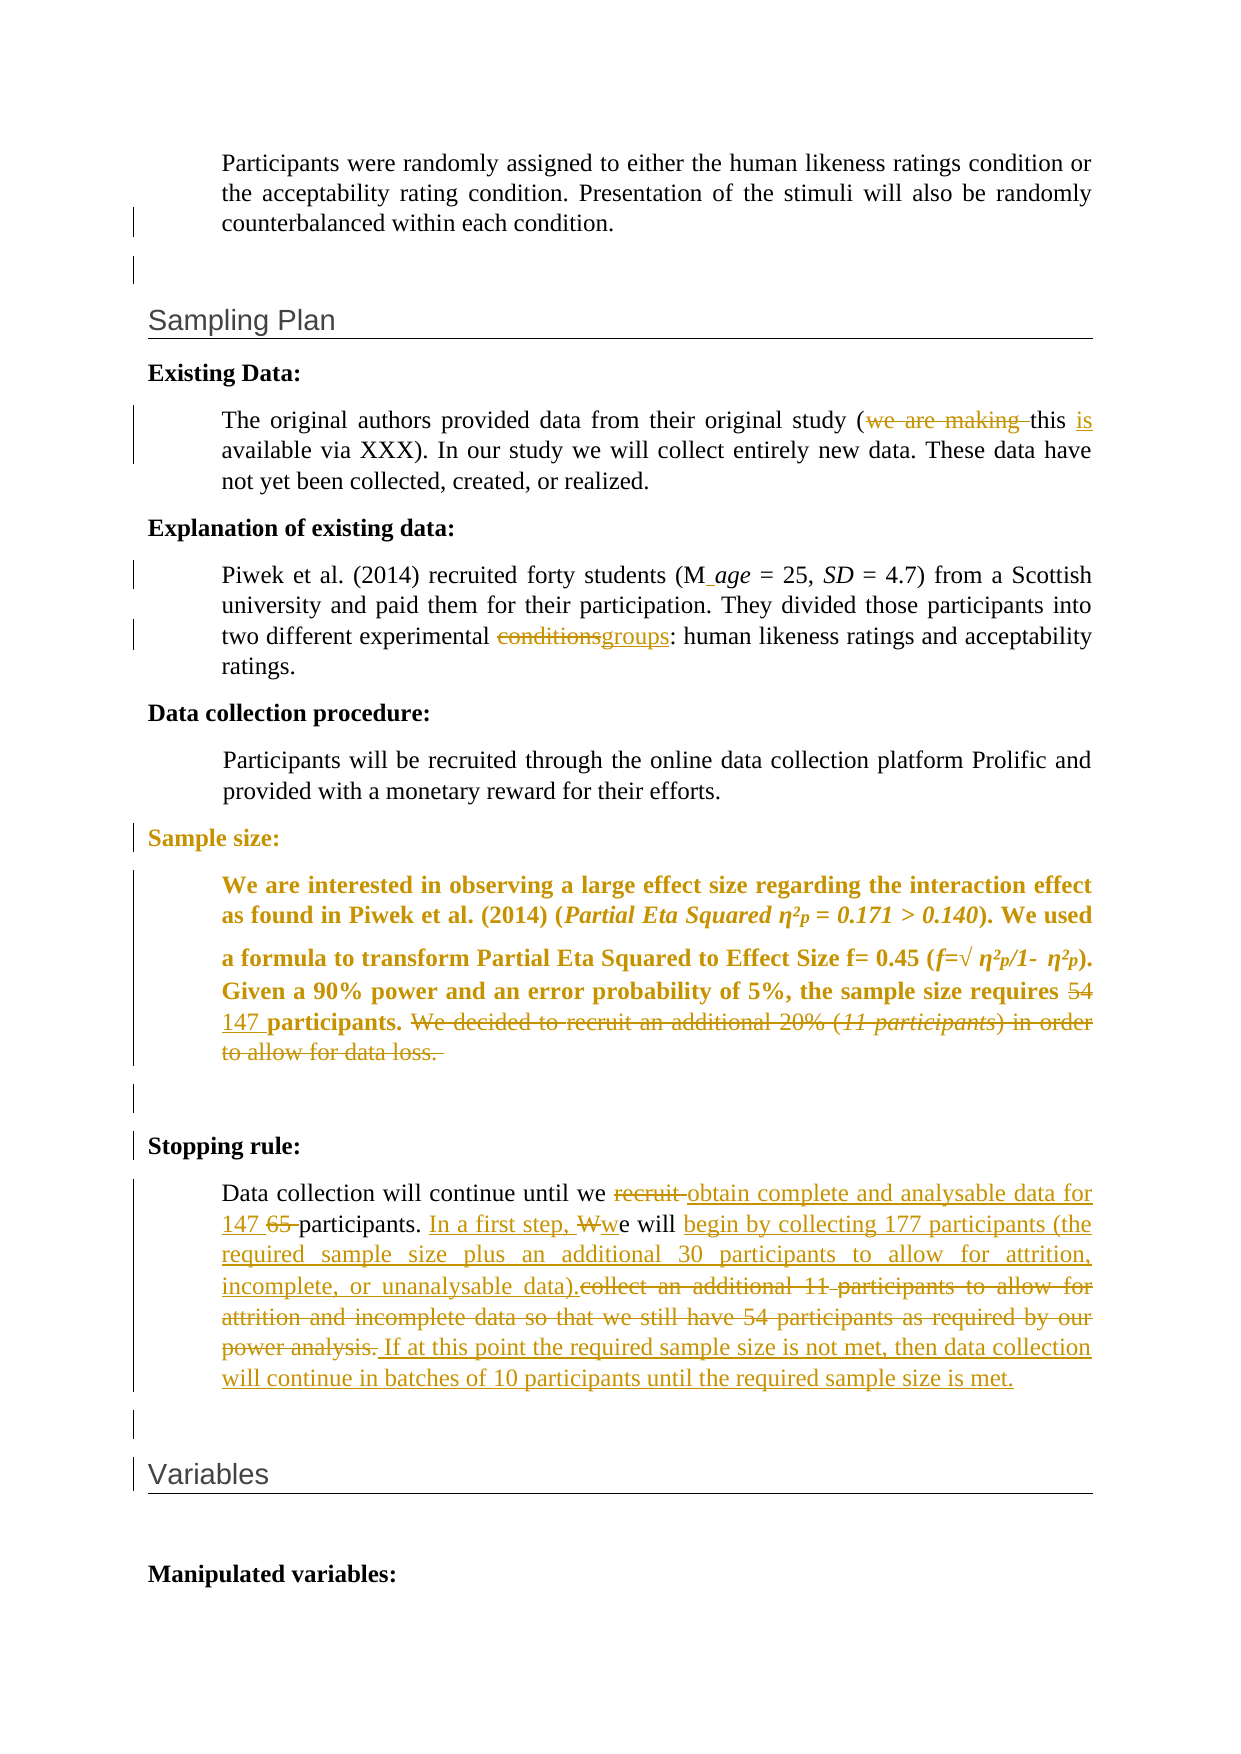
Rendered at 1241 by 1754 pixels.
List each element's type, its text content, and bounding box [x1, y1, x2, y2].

text Data collection procedure: [148, 698, 1093, 727]
text We are interested in observing a large effect size regarding the interaction effect as found in Piwek et al. (2014) (Partial Eta Squared ƞ²p = 0.171 > 0.140). We used a formula to transform Partial Eta Squared to Effect Size f= 0.45 (f=√ ƞ²p/1- ƞ²p). Given a 90% power and an error probability of 5%, the sample size requires participants. [221, 870, 1093, 1066]
list Participants will be recruited through the online data collection platform Prolific and provided with a monetary reward for their efforts. [223, 745, 1093, 804]
text Piwek et al. (2014) recruited forty students (Mage = 25, SD = 4.7) from a Scottish university and paid them for their participation. They divided those participants into two different experimental : human likeness ratings and acceptability ratings. [221, 560, 1093, 680]
text Variables [148, 1457, 1093, 1493]
text Sampling Plan [148, 303, 1093, 338]
text Participants were randomly assigned to either the human likeness ratings condition or the acceptability rating condition. Presentation of the stimuli will also be randomly counterbalanced within each condition. [221, 148, 1093, 237]
text Data collection will continue until we participants. e will [221, 1178, 1093, 1318]
text Existing Data: [148, 358, 1093, 387]
text Stopping rule: [148, 1131, 1093, 1160]
text Data collection will continue until we participants. e will [221, 1319, 1093, 1392]
text Manipulated variables: [148, 1559, 1093, 1588]
text The original authors provided data from their original study (this available via XXX). In our study we will collect entirely new data. These data have not yet been collected, created, or realized. [221, 405, 1093, 494]
text Explanation of existing data: [148, 513, 1093, 542]
text Sample size: [148, 823, 1093, 852]
